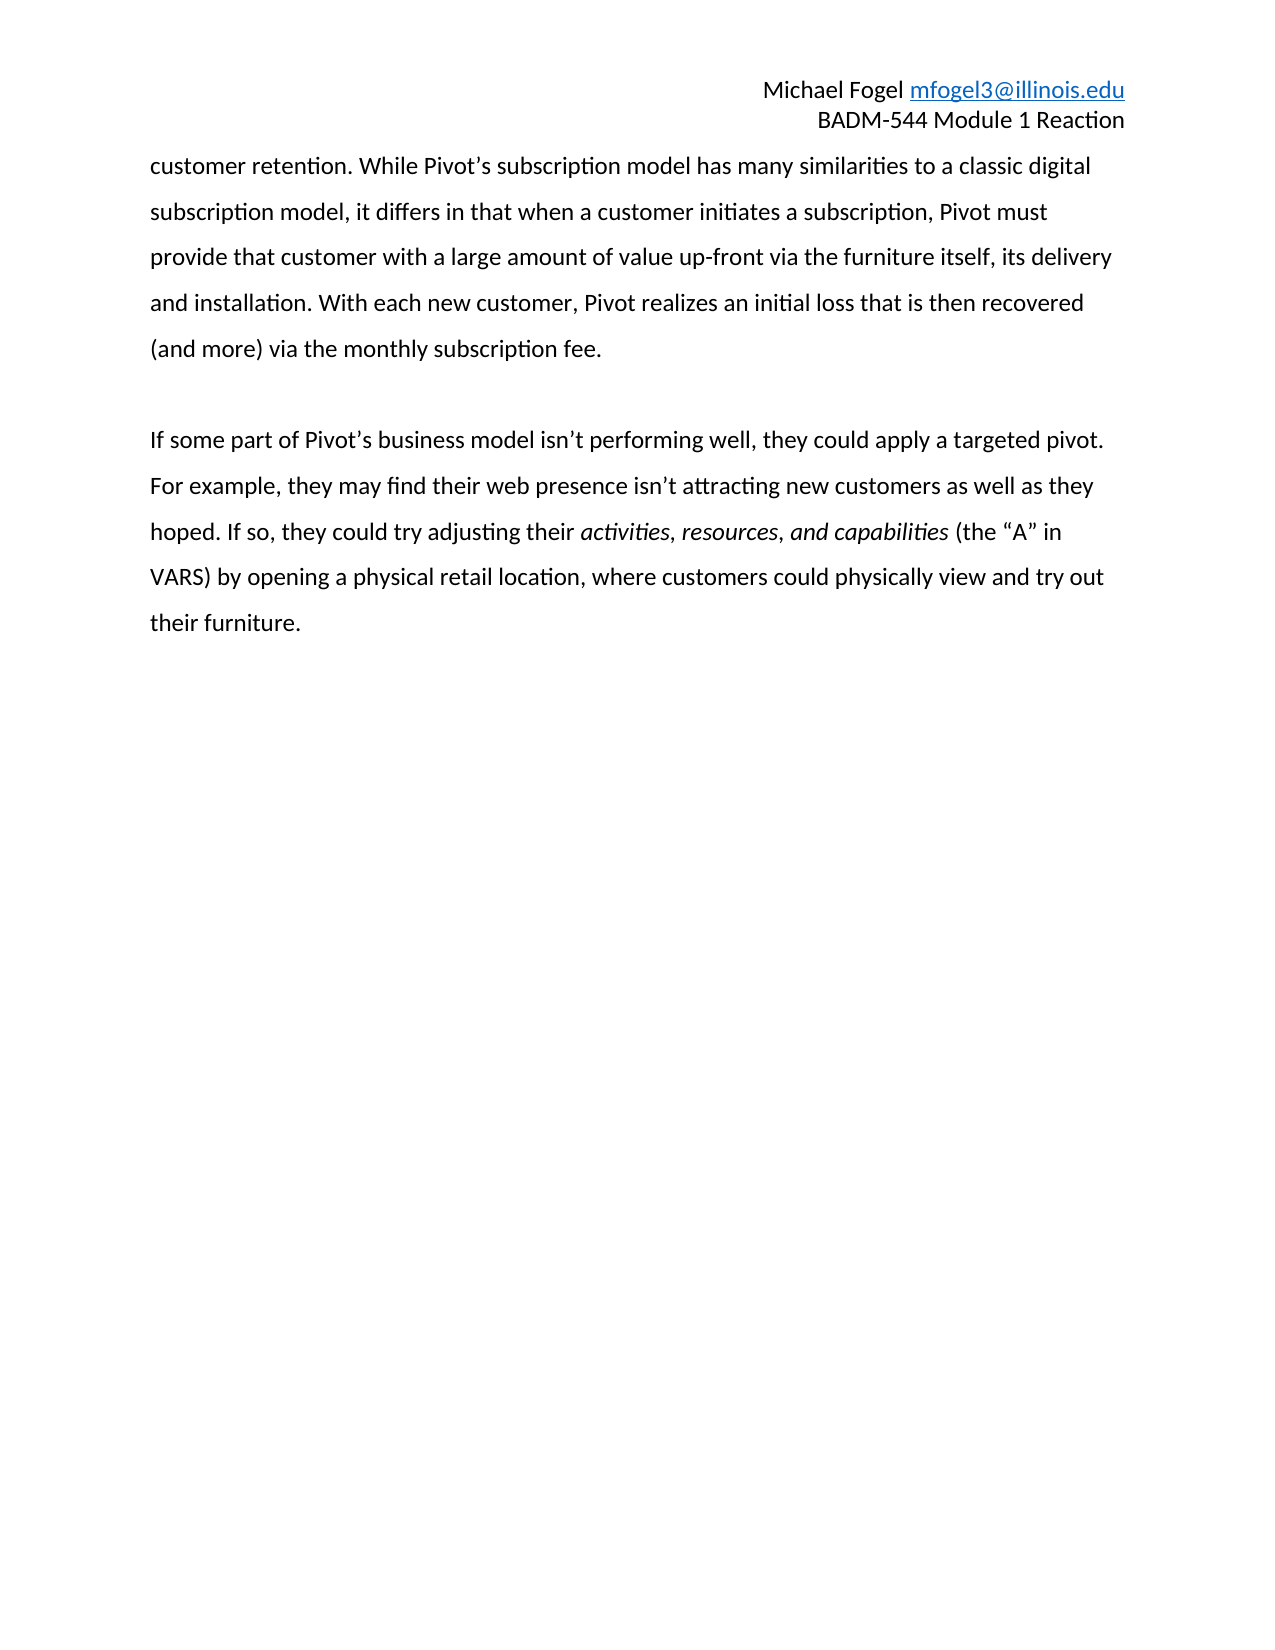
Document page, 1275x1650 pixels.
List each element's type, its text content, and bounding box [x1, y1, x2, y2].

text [150, 150, 1125, 363]
text If some part of Pivot’s business model isn’t performing well, they could apply a targeted pivot. For example, they may find their web presence isn’t attracting new customers as well as they hoped. If so, they could try adjusting their activities, resources, and capabilities (the “A” in VARS) by opening a physical retail location, where customers could physically view and try out their furniture. [150, 424, 1125, 638]
